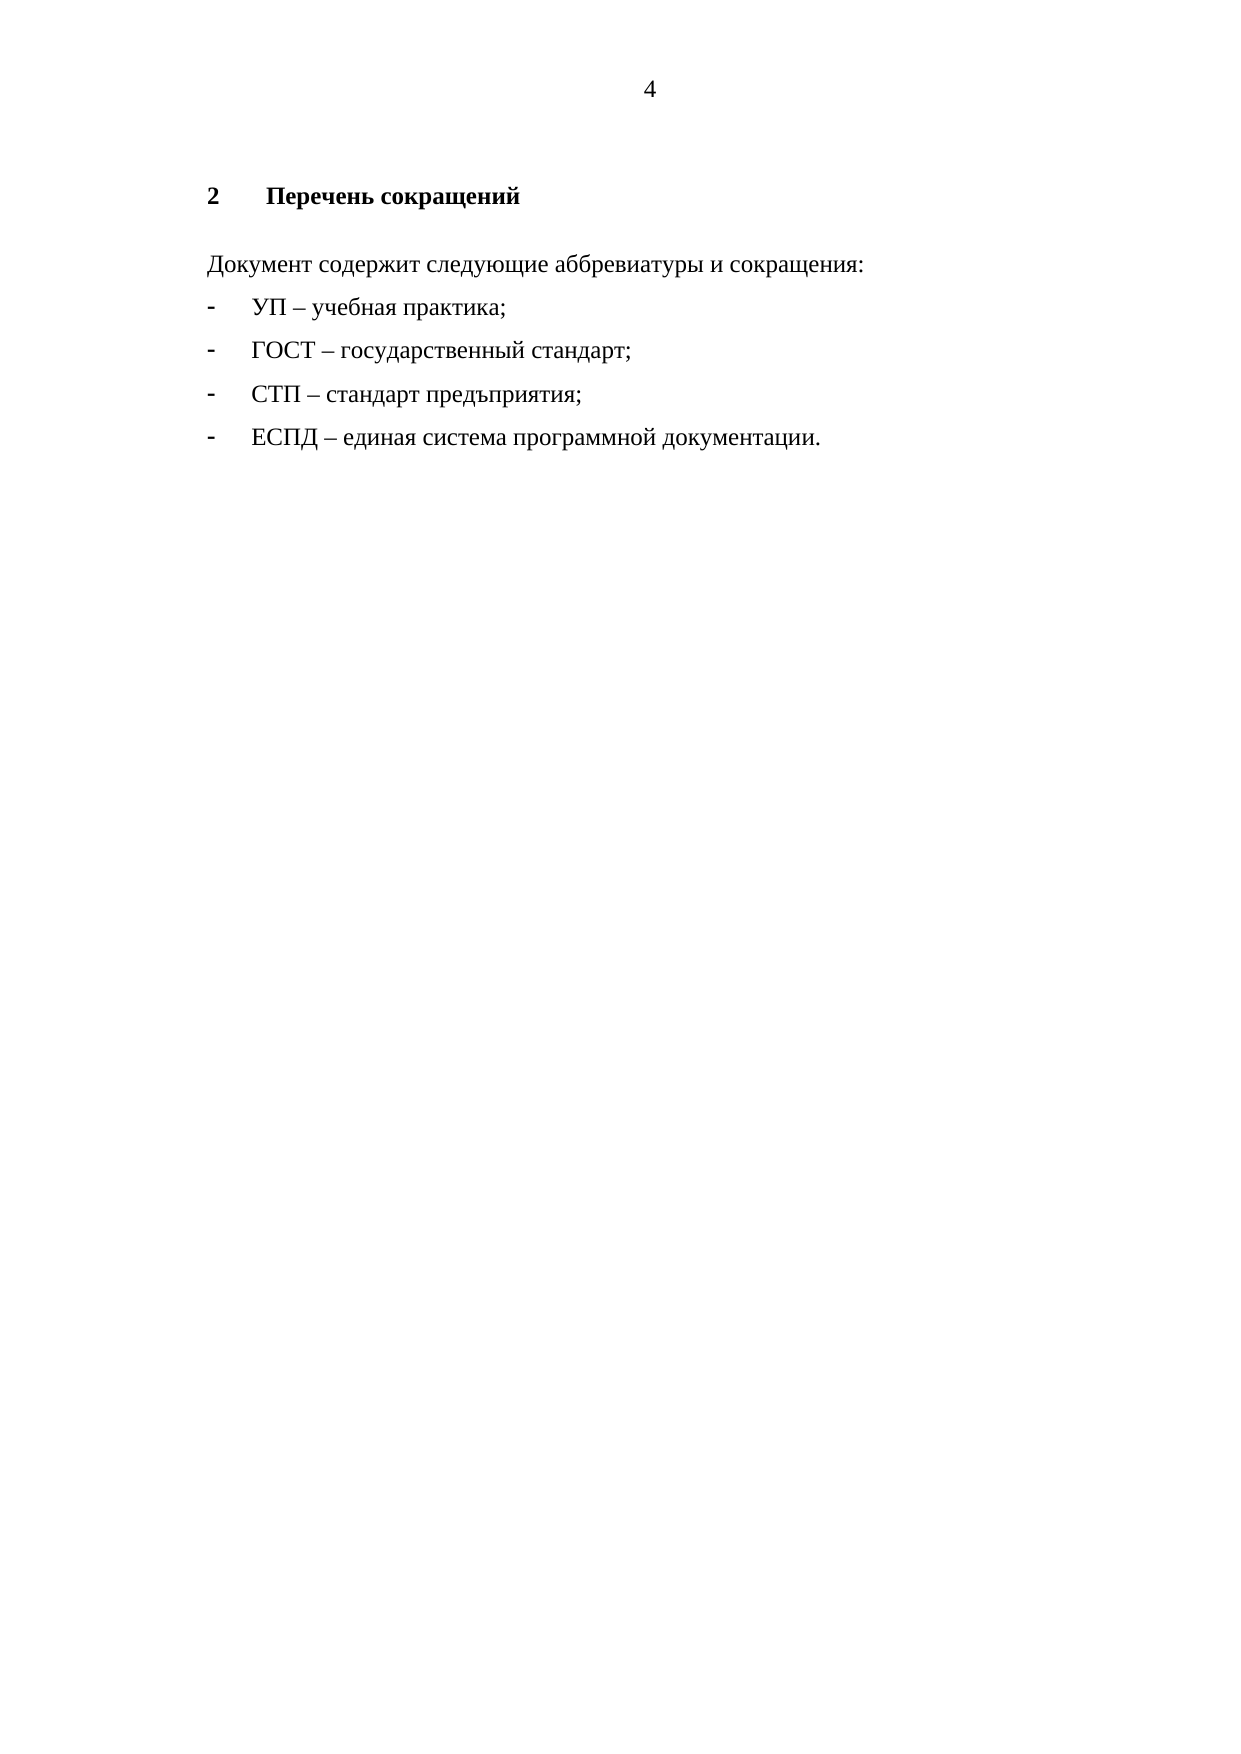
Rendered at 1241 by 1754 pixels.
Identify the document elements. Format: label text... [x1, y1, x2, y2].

list ЕСПД – единая система программной документации. [118, 422, 1181, 451]
list УП – учебная практика; [118, 292, 1181, 321]
list СТП – стандарт предъприятия; [118, 379, 1181, 407]
text Документ содержит следующие аббревиатуры и сокращения: [118, 249, 1181, 278]
subtitle Перечень сокращений [118, 181, 1181, 210]
list ГОСТ – государственный стандарт; [118, 336, 1181, 364]
